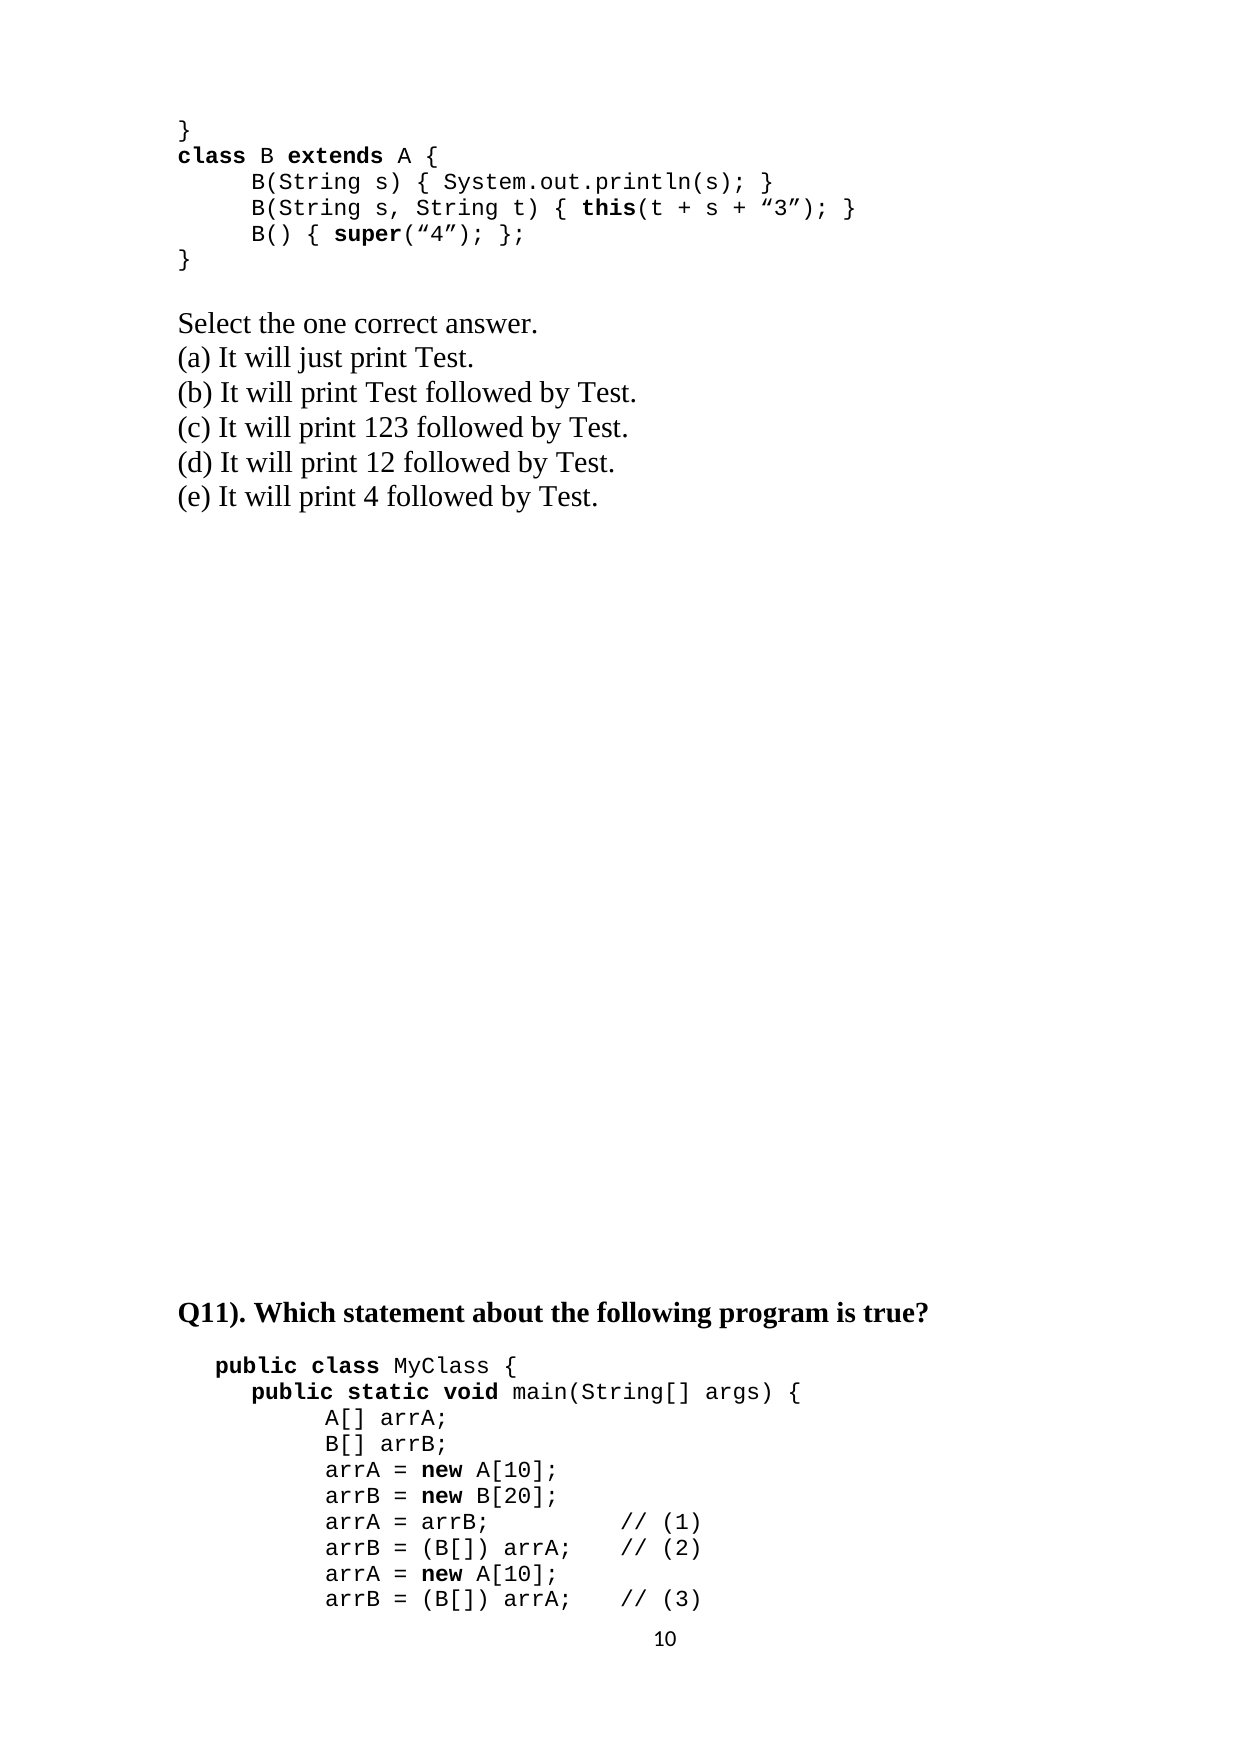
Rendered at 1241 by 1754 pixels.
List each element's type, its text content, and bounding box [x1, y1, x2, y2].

text } [177, 248, 1152, 274]
text class B extends A { [177, 144, 1152, 170]
text (d) It will print 12 followed by Test. [177, 444, 1152, 478]
text A[] arrA; [215, 1406, 1152, 1432]
text B(String s) { System.out.println(s); } [177, 170, 1152, 196]
text (c) It will print 123 followed by Test. [177, 409, 1152, 444]
text arrA = new A[10]; [215, 1458, 1152, 1484]
text arrB = new B[20]; [215, 1484, 1152, 1510]
text (b) It will print Test followed by Test. [177, 374, 1152, 409]
text arrA = arrB; // (1) [215, 1510, 1152, 1536]
text arrB = (B[]) arrA; // (2) [215, 1536, 1152, 1562]
text (a) It will just print Test. [177, 340, 1152, 374]
text (e) It will print 4 followed by Test. [177, 478, 1152, 513]
text public static void main(String[] args) { [215, 1380, 1152, 1406]
text arrB = (B[]) arrA; // (3) [215, 1588, 1152, 1614]
text B(String s, String t) { this(t + s + “3”); } [177, 196, 1152, 222]
text Q11). Which statement about the following program is true? [177, 1295, 1152, 1328]
text arrA = new A[10]; [215, 1562, 1152, 1588]
text } [177, 118, 1152, 144]
text B() { super(“4”); }; [177, 222, 1152, 248]
text B[] arrB; [215, 1432, 1152, 1458]
text public class MyClass { [215, 1354, 1152, 1380]
text Select the one correct answer. [177, 305, 1152, 340]
